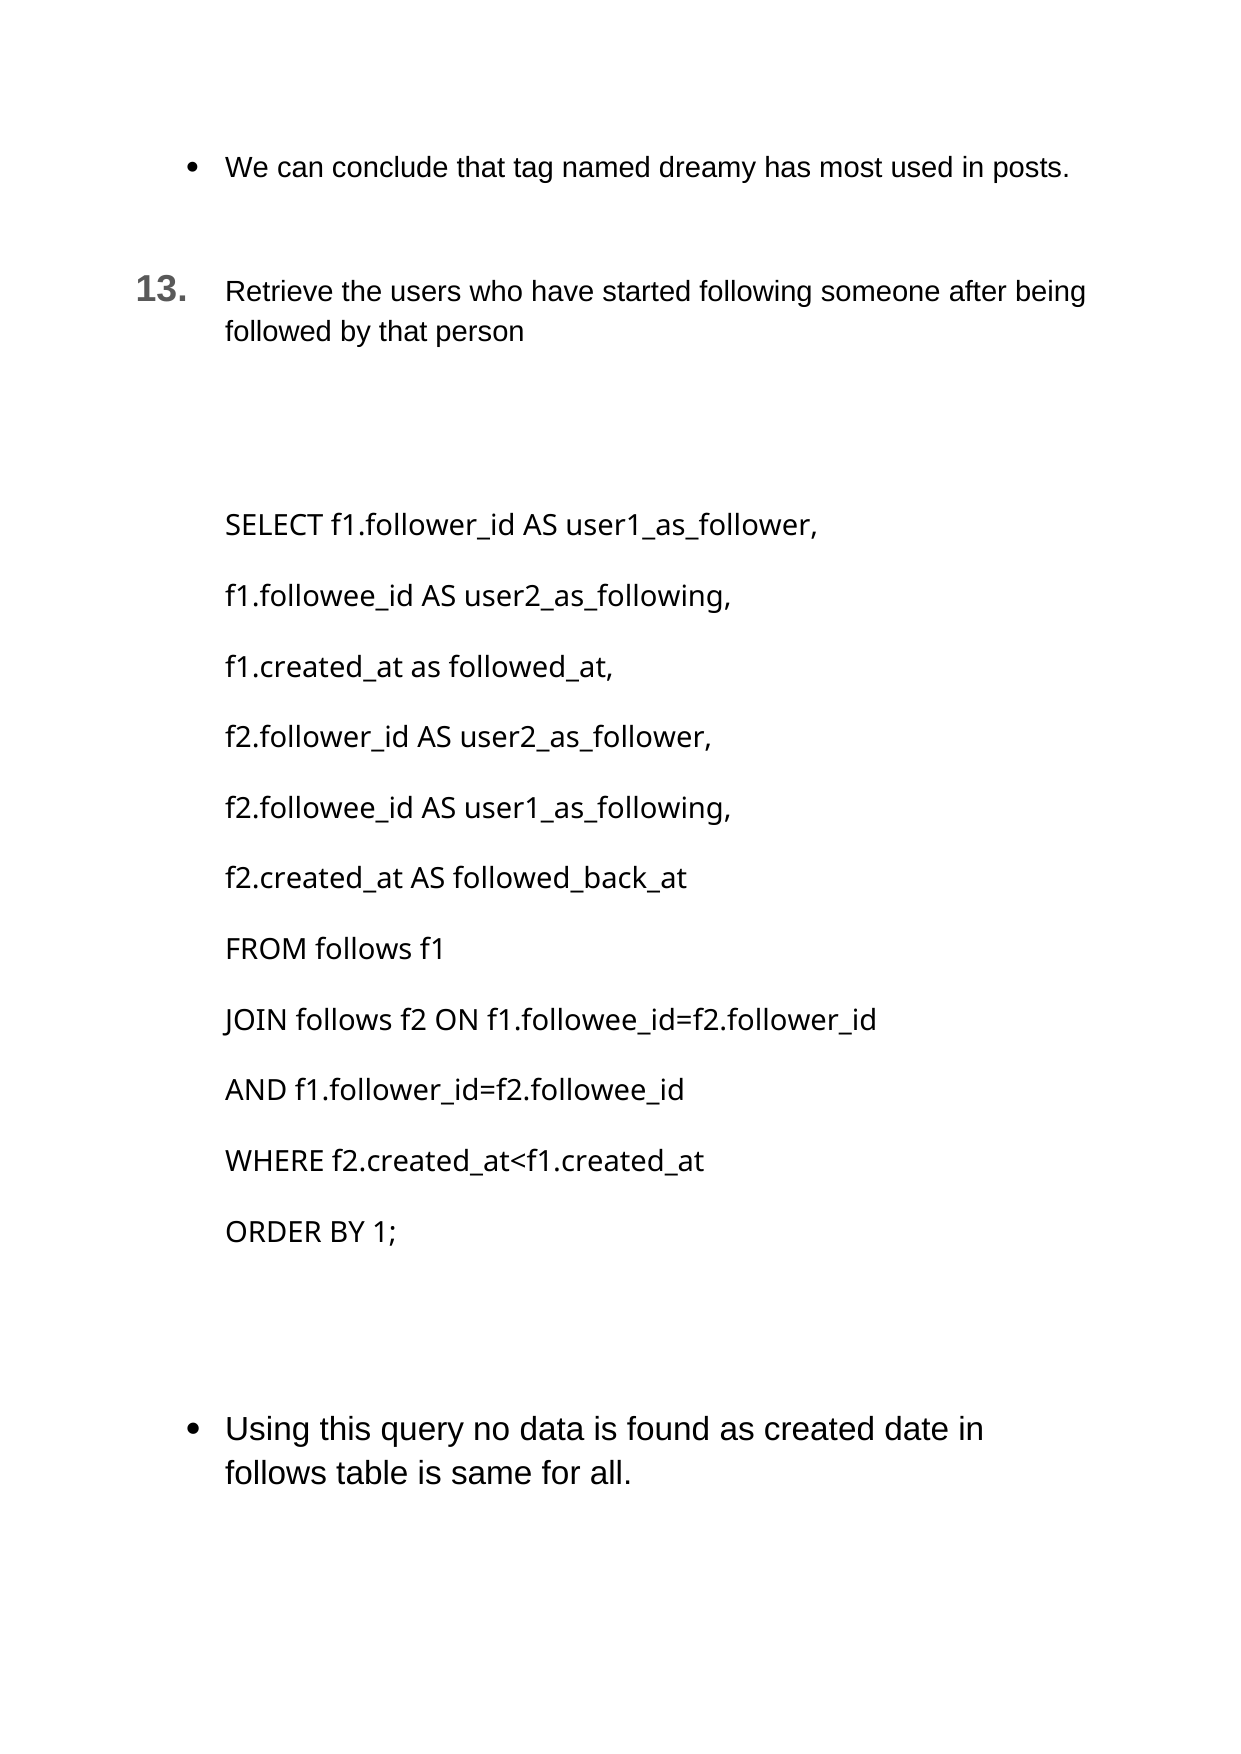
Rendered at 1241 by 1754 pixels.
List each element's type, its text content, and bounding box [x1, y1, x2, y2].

text f1.followee_id AS user2_as_following, [225, 575, 1090, 615]
text SELECT f1.follower_id AS user1_as_follower, [225, 504, 1090, 544]
text f2.followee_id AS user1_as_following, [225, 787, 1090, 827]
text WHERE f2.created_at<f1.created_at [225, 1140, 1090, 1180]
list Using this query no data is found as created date in follows table is same for all. [187, 1408, 1090, 1491]
text JOIN follows f2 ON f1.followee_id=f2.follower_id [225, 999, 1090, 1039]
text AND f1.follower_id=f2.followee_id [225, 1069, 1090, 1109]
text f2.follower_id AS user2_as_follower, [225, 716, 1090, 756]
text f1.created_at as followed_at, [225, 646, 1090, 686]
text f2.created_at AS followed_back_at [225, 858, 1090, 897]
list Retrieve the users who have started following someone after being followed by that person [187, 266, 1090, 347]
text FROM follows f1 [225, 928, 1090, 968]
list We can conclude that tag named dreamy has most used in posts. [187, 150, 1090, 184]
text ORDER BY 1; [225, 1211, 1090, 1251]
